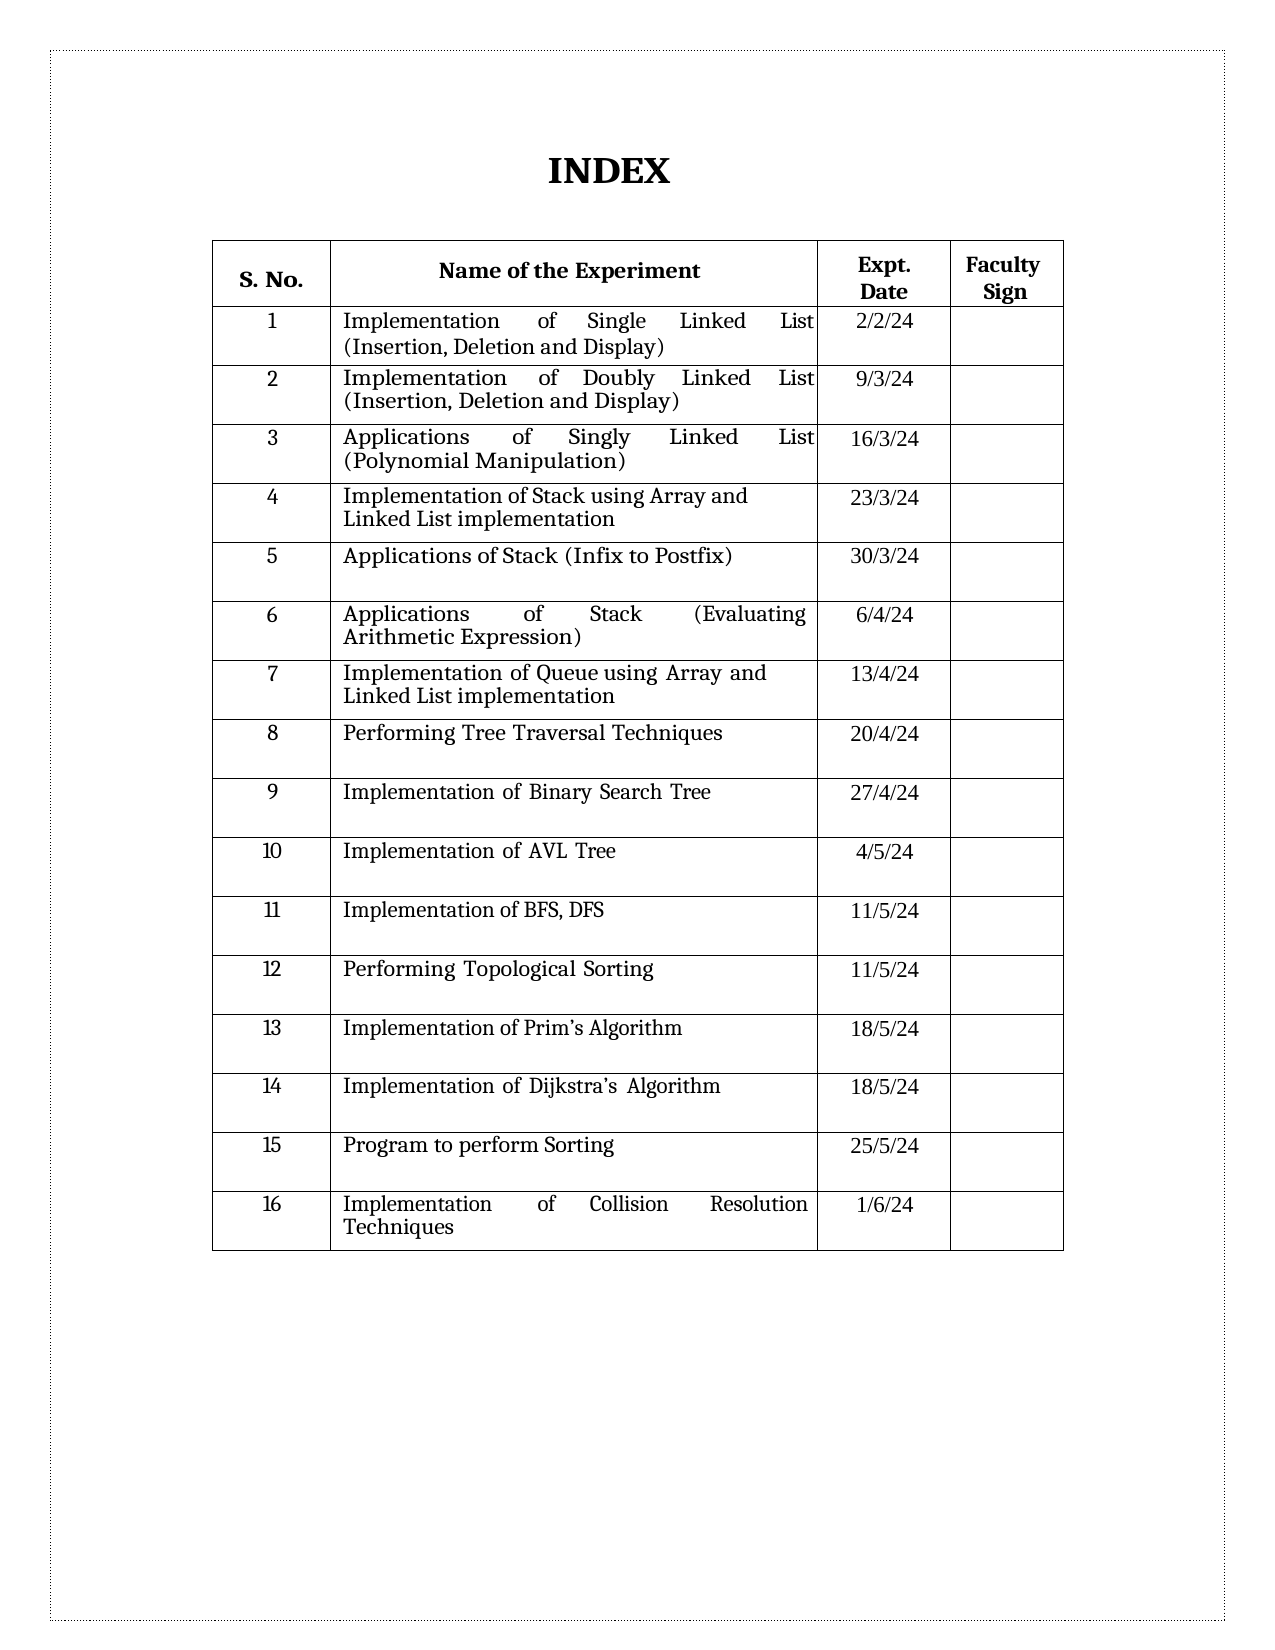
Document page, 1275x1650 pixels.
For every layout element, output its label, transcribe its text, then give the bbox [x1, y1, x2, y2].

table_cell 7 [213, 661, 330, 719]
table_header Faculty Sign [951, 241, 1063, 306]
table_cell [951, 720, 1063, 778]
table_cell [951, 661, 1063, 719]
table_cell Implementation of Stack using Array and Linked List implementation [331, 484, 817, 542]
table_header S. No. [213, 241, 330, 306]
table_cell Performing Tree Traversal Techniques [331, 720, 817, 778]
table_header Expt. Date [818, 241, 950, 306]
table_cell 18/5/24 [818, 1015, 950, 1073]
table_cell Applications of Singly Linked List (Polynomial Manipulation) [331, 425, 817, 483]
table_cell 8 [213, 720, 330, 778]
table_cell 2 [213, 366, 330, 424]
table_cell Implementation of AVL Tree [331, 838, 817, 896]
table_cell 13 [213, 1015, 330, 1073]
table_cell 9 [213, 779, 330, 837]
table_cell [951, 484, 1063, 542]
table_cell 6 [213, 602, 330, 660]
table_cell Implementation of BFS, DFS [331, 897, 817, 955]
table_cell 5 [213, 543, 330, 601]
table_cell 4 [213, 484, 330, 542]
table_cell [951, 897, 1063, 955]
table_cell Implementation of Dijkstra’s Algorithm [331, 1074, 817, 1132]
table_cell Implementation of Collision Resolution Techniques [331, 1192, 817, 1250]
table_cell 2/2/24 [818, 307, 950, 365]
table_cell [951, 956, 1063, 1014]
table_cell [951, 838, 1063, 896]
table_cell Implementation of Binary Search Tree [331, 779, 817, 837]
table_cell 4/5/24 [818, 838, 950, 896]
table_cell 27/4/24 [818, 779, 950, 837]
table_cell 10 [213, 838, 330, 896]
table_cell 16/3/24 [818, 425, 950, 483]
table_cell 18/5/24 [818, 1074, 950, 1132]
table_cell [951, 307, 1063, 365]
table_cell Implementation of Doubly Linked List (Insertion, Deletion and Display) [331, 366, 817, 424]
table_cell 25/5/24 [818, 1133, 950, 1191]
table_cell 30/3/24 [818, 543, 950, 601]
table_cell 13/4/24 [818, 661, 950, 719]
table_cell Applications of Stack (Evaluating Arithmetic Expression) [331, 602, 817, 660]
table_cell 15 [213, 1133, 330, 1191]
table_cell [951, 779, 1063, 837]
table_cell Implementation of Single Linked List (Insertion, Deletion and Display) [331, 307, 817, 365]
table_cell 11/5/24 [818, 956, 950, 1014]
table_cell [951, 1015, 1063, 1073]
table_cell 16 [213, 1192, 330, 1250]
table_cell 1 [213, 307, 330, 365]
text INDEX [123, 150, 1095, 193]
table_cell 12 [213, 956, 330, 1014]
table_cell 6/4/24 [818, 602, 950, 660]
table_cell Implementation of Queue using Array and Linked List implementation [331, 661, 817, 719]
table_cell Performing Topological Sorting [331, 956, 817, 1014]
table_cell [951, 1192, 1063, 1250]
table_cell 3 [213, 425, 330, 483]
table_cell 11/5/24 [818, 897, 950, 955]
table_cell Implementation of Prim’s Algorithm [331, 1015, 817, 1073]
table_cell [951, 366, 1063, 424]
table_cell [951, 1133, 1063, 1191]
table_cell Program to perform Sorting [331, 1133, 817, 1191]
table_cell 20/4/24 [818, 720, 950, 778]
table_cell 14 [213, 1074, 330, 1132]
table_cell 23/3/24 [818, 484, 950, 542]
table_cell [951, 543, 1063, 601]
table_cell 9/3/24 [818, 366, 950, 424]
table_cell [951, 425, 1063, 483]
table_cell [951, 1074, 1063, 1132]
table_cell 1/6/24 [818, 1192, 950, 1250]
table_cell Applications of Stack (Infix to Postfix) [331, 543, 817, 601]
table_cell [951, 602, 1063, 660]
table_header Name of the Experiment [331, 241, 817, 306]
table_cell 11 [213, 897, 330, 955]
